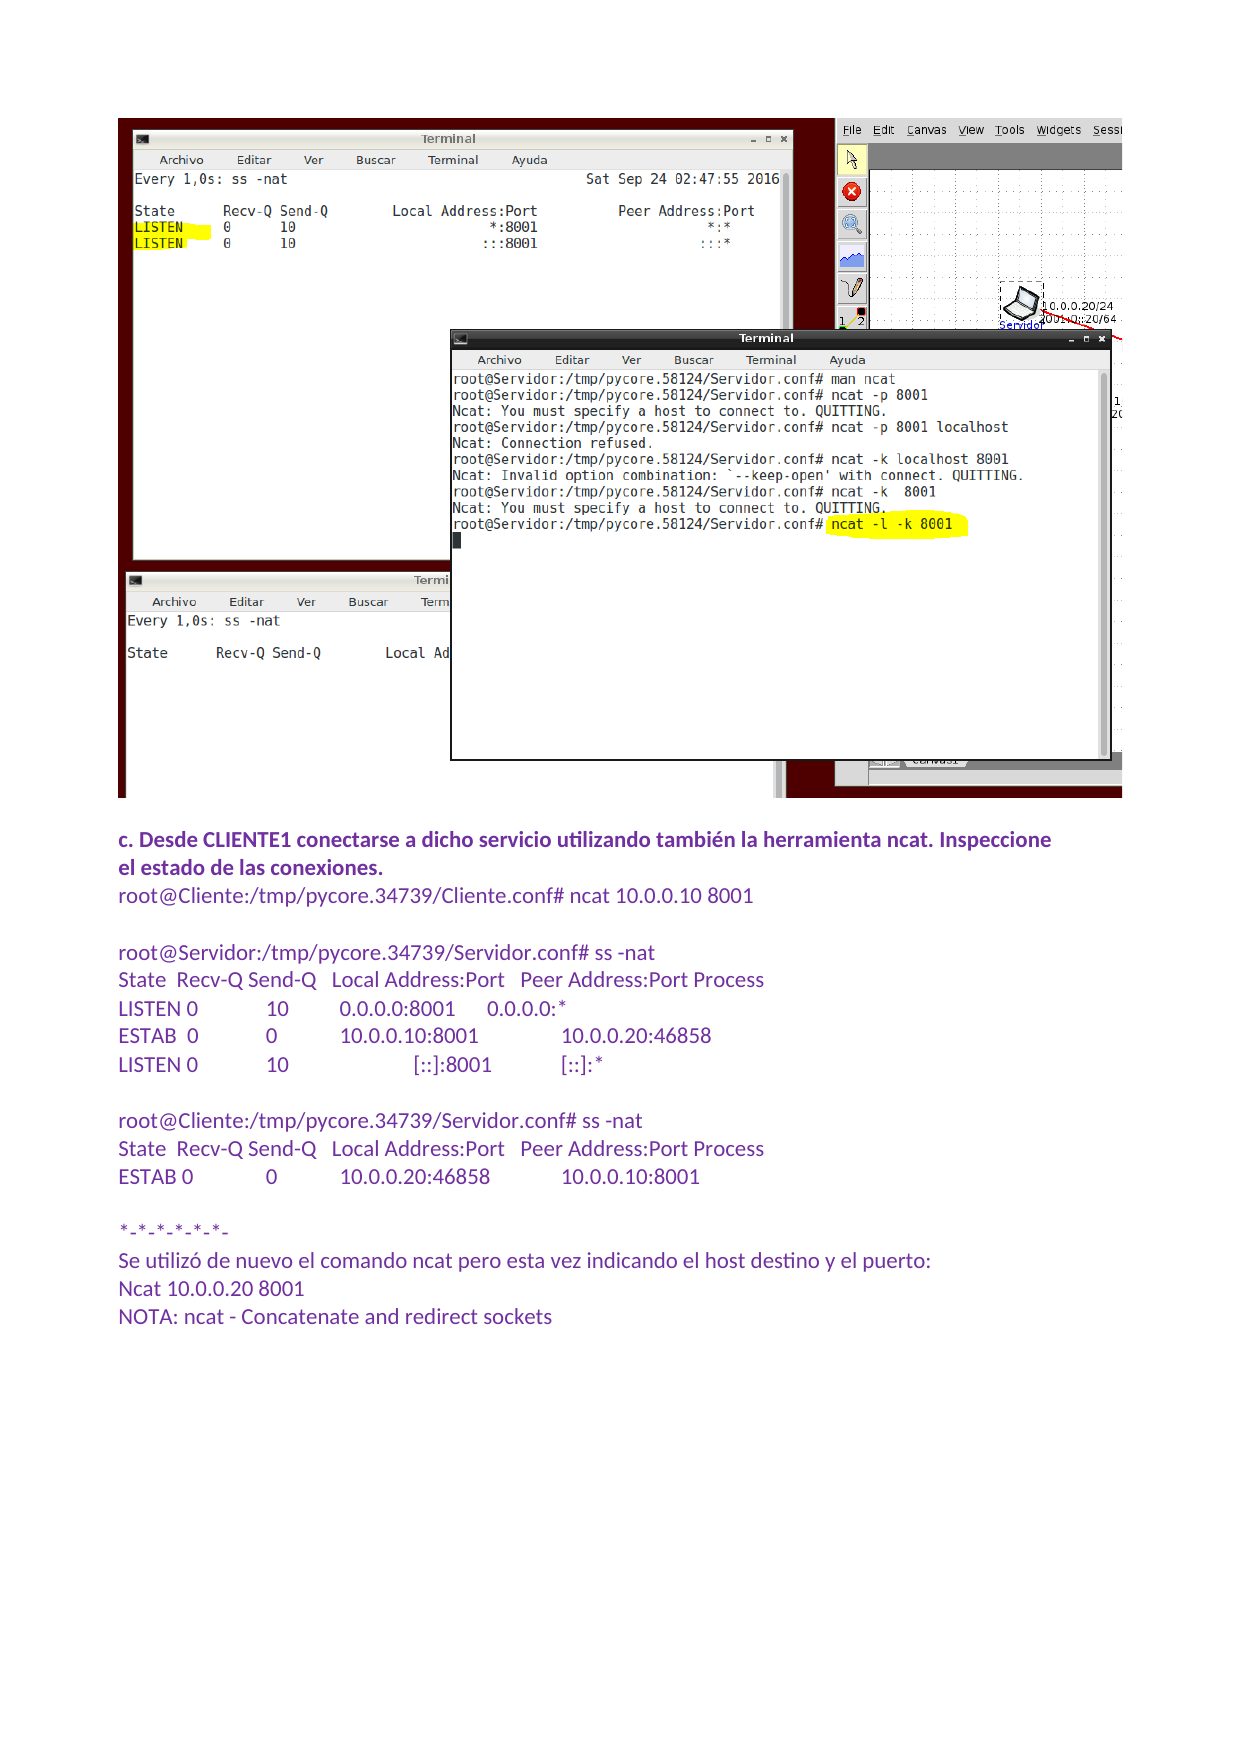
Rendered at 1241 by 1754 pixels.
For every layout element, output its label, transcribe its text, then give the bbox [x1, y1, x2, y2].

text State Recv-Q Send-Q Local Address:Port Peer Address:Port Process [118, 1134, 1122, 1162]
text root@Cliente:/tmp/pycore.34739/Servidor.conf# ss -nat [118, 1106, 1122, 1134]
text State Recv-Q Send-Q Local Address:Port Peer Address:Port Process [118, 966, 1122, 994]
text el estado de las conexiones. [118, 853, 1122, 882]
text c. Desde CLIENTE1 conectarse a dicho servicio utilizando también la herramienta ncat. Inspeccione [118, 826, 1122, 853]
text LISTEN 0 10 0.0.0.0:8001 0.0.0.0:* [118, 994, 1122, 1022]
text root@Cliente:/tmp/pycore.34739/Cliente.conf# ncat 10.0.0.10 8001 [118, 882, 1122, 909]
text LISTEN 0 10 [::]:8001 [::]:* [118, 1050, 1122, 1078]
text Se utilizó de nuevo el comando ncat pero esta vez indicando el host destino y el puerto: [118, 1246, 1122, 1274]
text *-*-*-*-*-*- [118, 1218, 1122, 1246]
picture [118, 118, 1123, 798]
text ESTAB 0 0 10.0.0.20:46858 10.0.0.10:8001 [118, 1162, 1122, 1190]
text NOTA: ncat - Concatenate and redirect sockets [118, 1302, 1122, 1330]
text ESTAB 0 0 10.0.0.10:8001 10.0.0.20:46858 [118, 1022, 1122, 1050]
text root@Servidor:/tmp/pycore.34739/Servidor.conf# ss -nat [118, 938, 1122, 966]
text Ncat 10.0.0.20 8001 [118, 1274, 1122, 1302]
